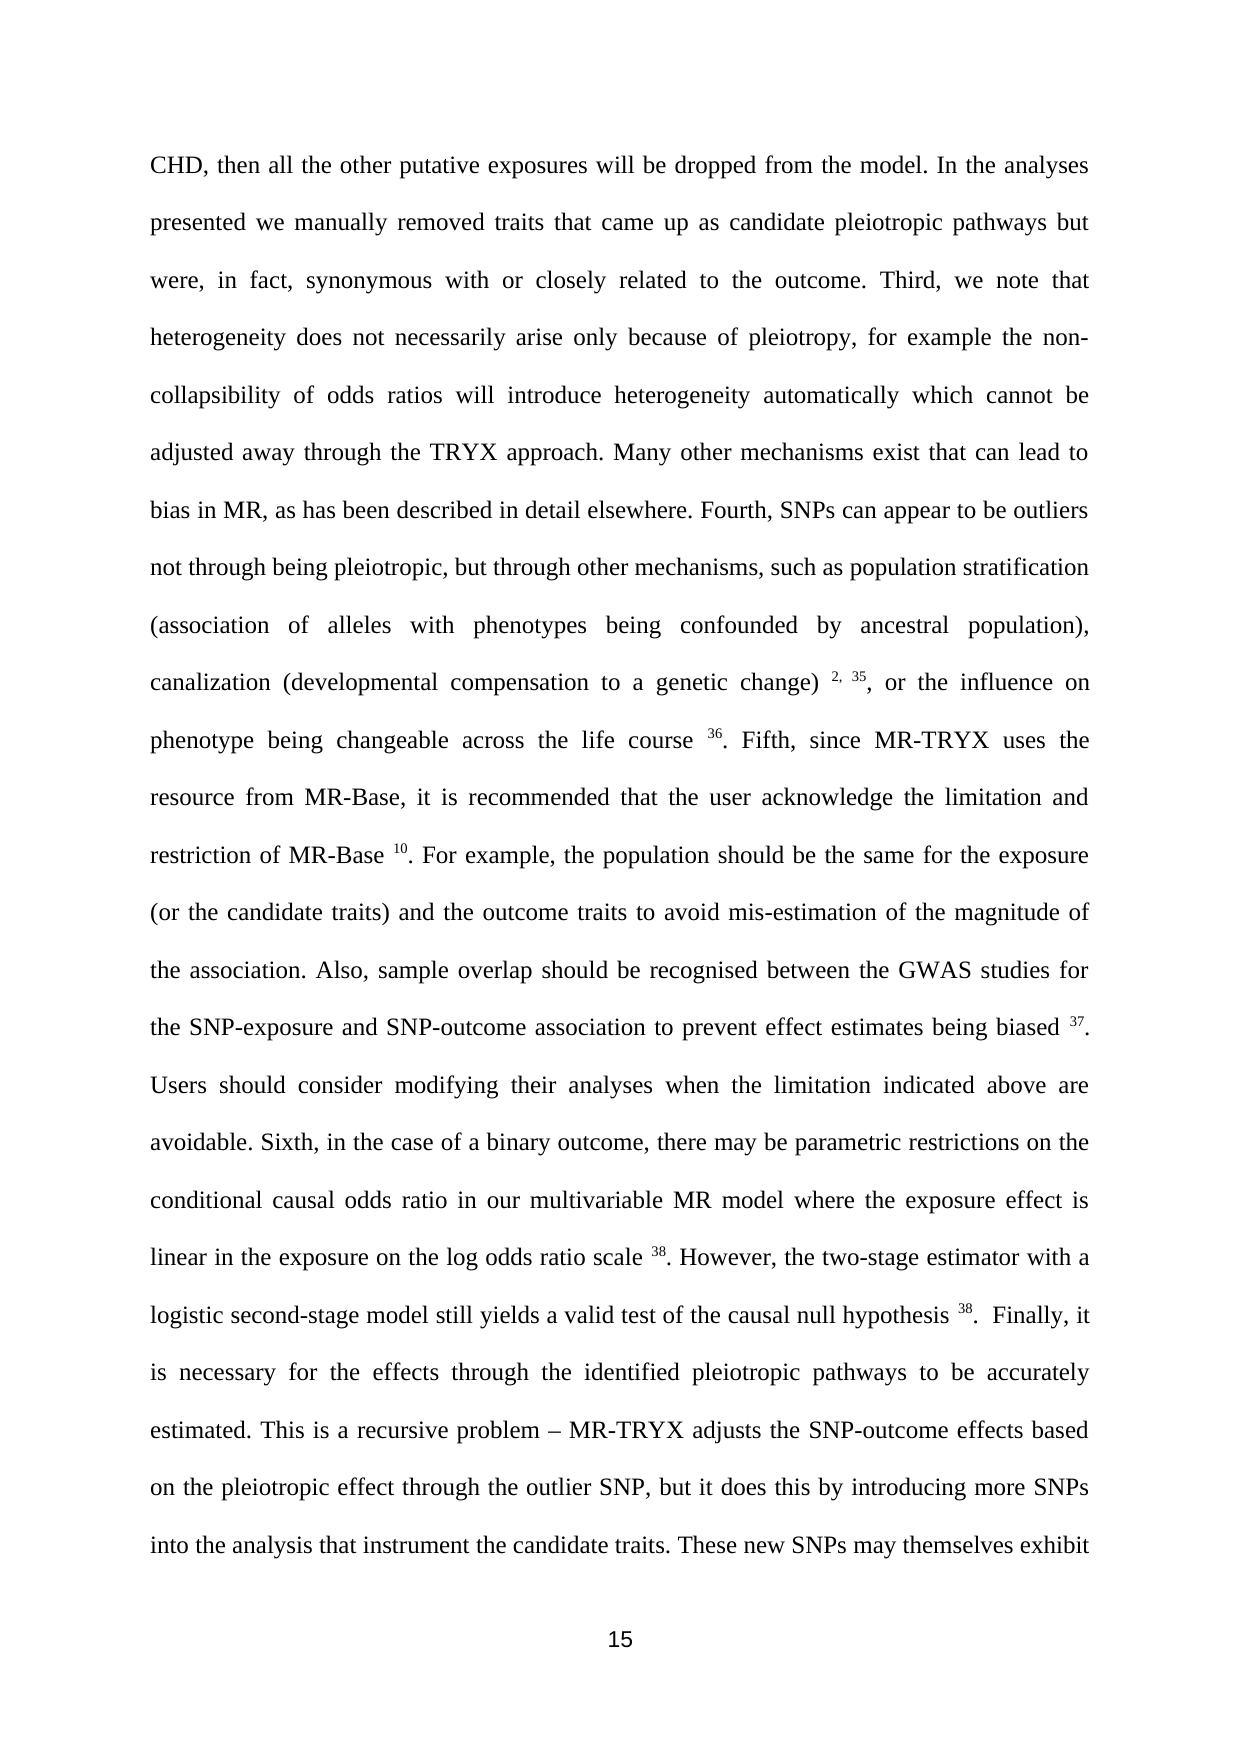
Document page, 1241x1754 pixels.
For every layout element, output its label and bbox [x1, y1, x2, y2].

text [150, 150, 1090, 1559]
